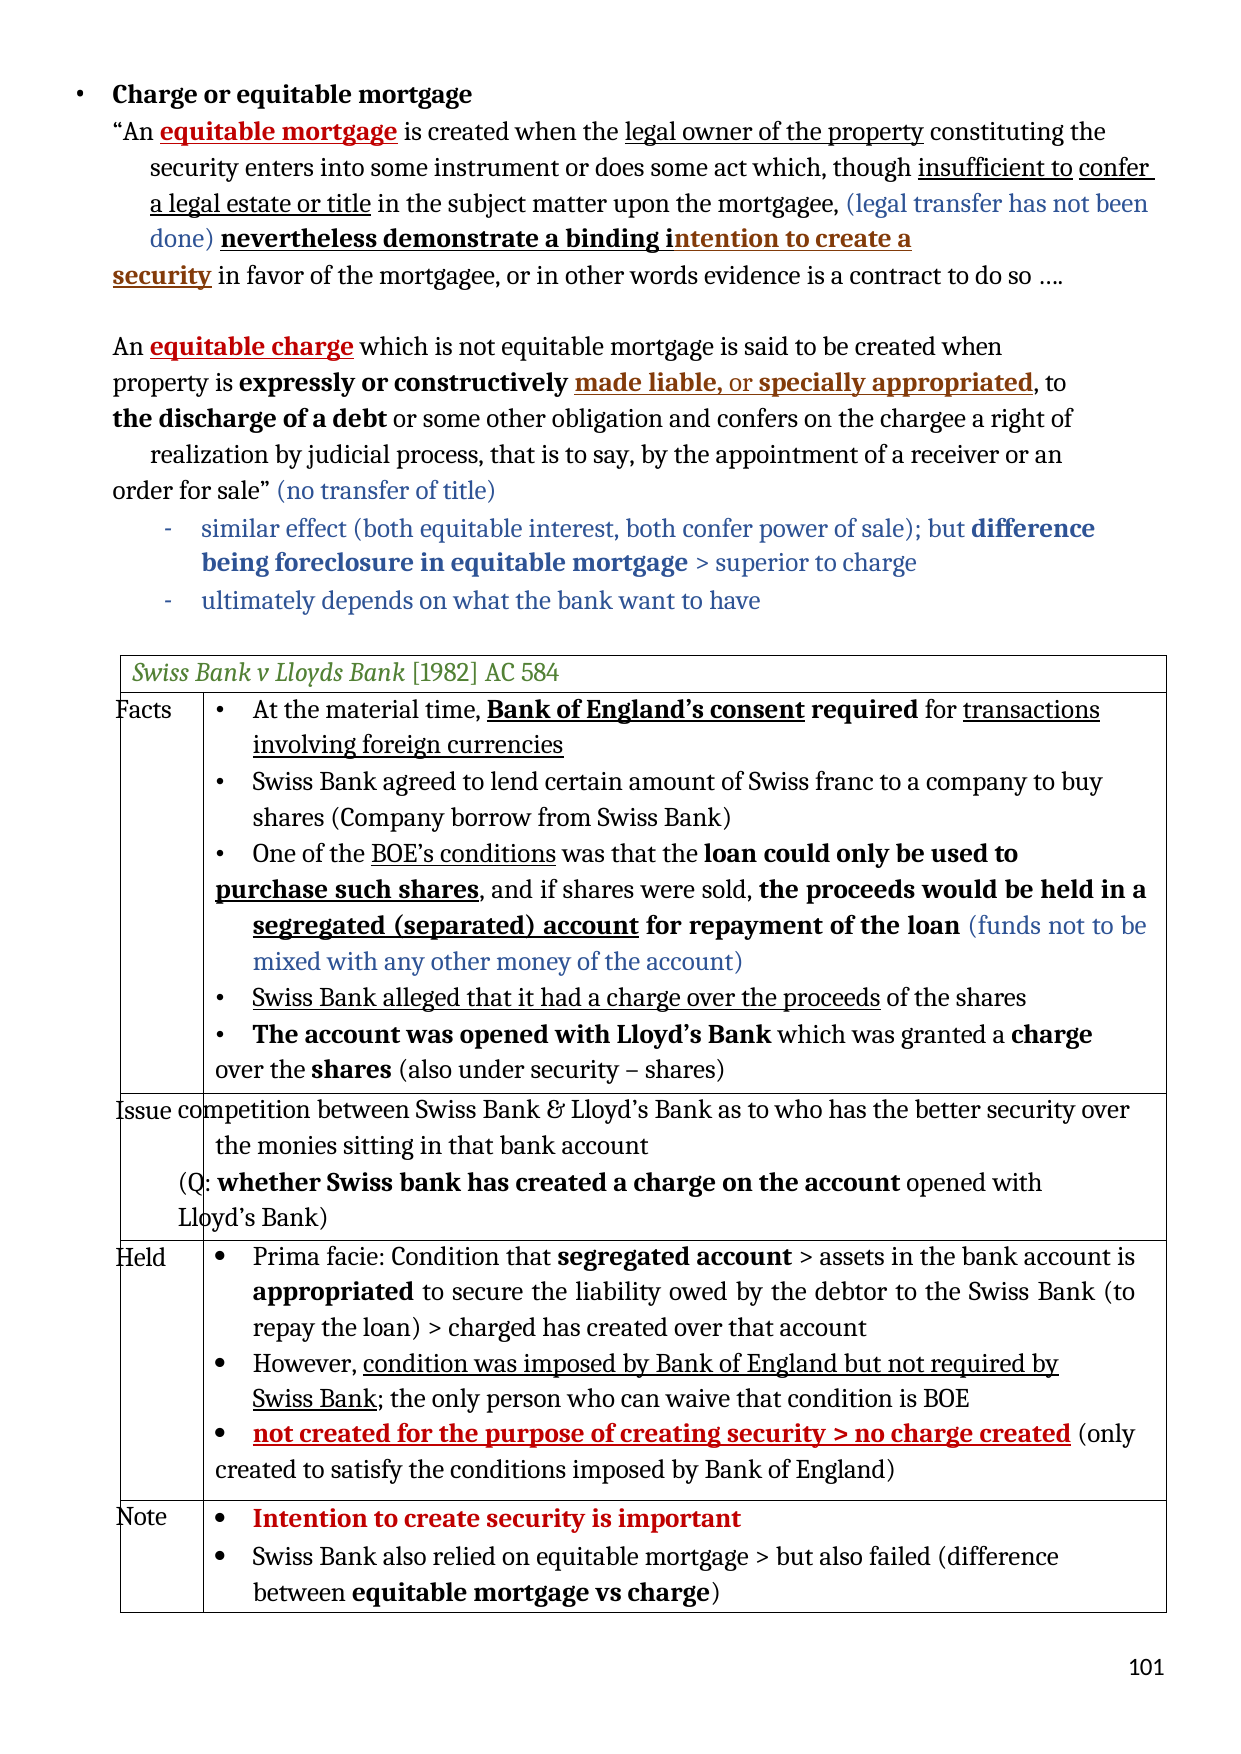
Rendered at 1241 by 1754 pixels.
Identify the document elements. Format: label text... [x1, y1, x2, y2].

list ultimately depends on what the bank want to have [163, 583, 1181, 616]
text property is expressly or constructively made liable, or specially appropriated, to [112, 367, 1181, 398]
text security in favor of the mortgagee, or in other words evidence is a contract to do so …. [112, 260, 1181, 291]
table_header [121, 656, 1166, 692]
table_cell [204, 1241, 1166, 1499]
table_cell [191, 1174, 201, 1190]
text the discharge of a debt or some other obligation and confers on the chargee a right of realization by judicial process, that is to say, by the appointment of a receiver or an [112, 403, 1181, 470]
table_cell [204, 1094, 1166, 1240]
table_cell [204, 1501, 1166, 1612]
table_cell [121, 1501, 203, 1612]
list similar effect (both equitable interest, both confer power of sale); but difference being foreclosure in equitable mortgage > superior to charge [163, 511, 1131, 578]
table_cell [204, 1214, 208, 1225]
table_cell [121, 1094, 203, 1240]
text order for sale” (no transfer of title) [112, 474, 1181, 506]
text “An equitable mortgage is created when the legal owner of the property constituting the security enters into some instrument or does some act which, though insufficient to confer a legal estate or title in the subject matter upon the mortgagee, (legal transfer has not been done) nevertheless demonstrate a binding intention to create a [112, 116, 1158, 255]
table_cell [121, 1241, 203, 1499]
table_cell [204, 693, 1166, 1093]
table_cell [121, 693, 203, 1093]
subtitle Charge or equitable mortgage [75, 75, 1181, 112]
text An equitable charge which is not equitable mortgage is said to be created when [112, 331, 1181, 362]
